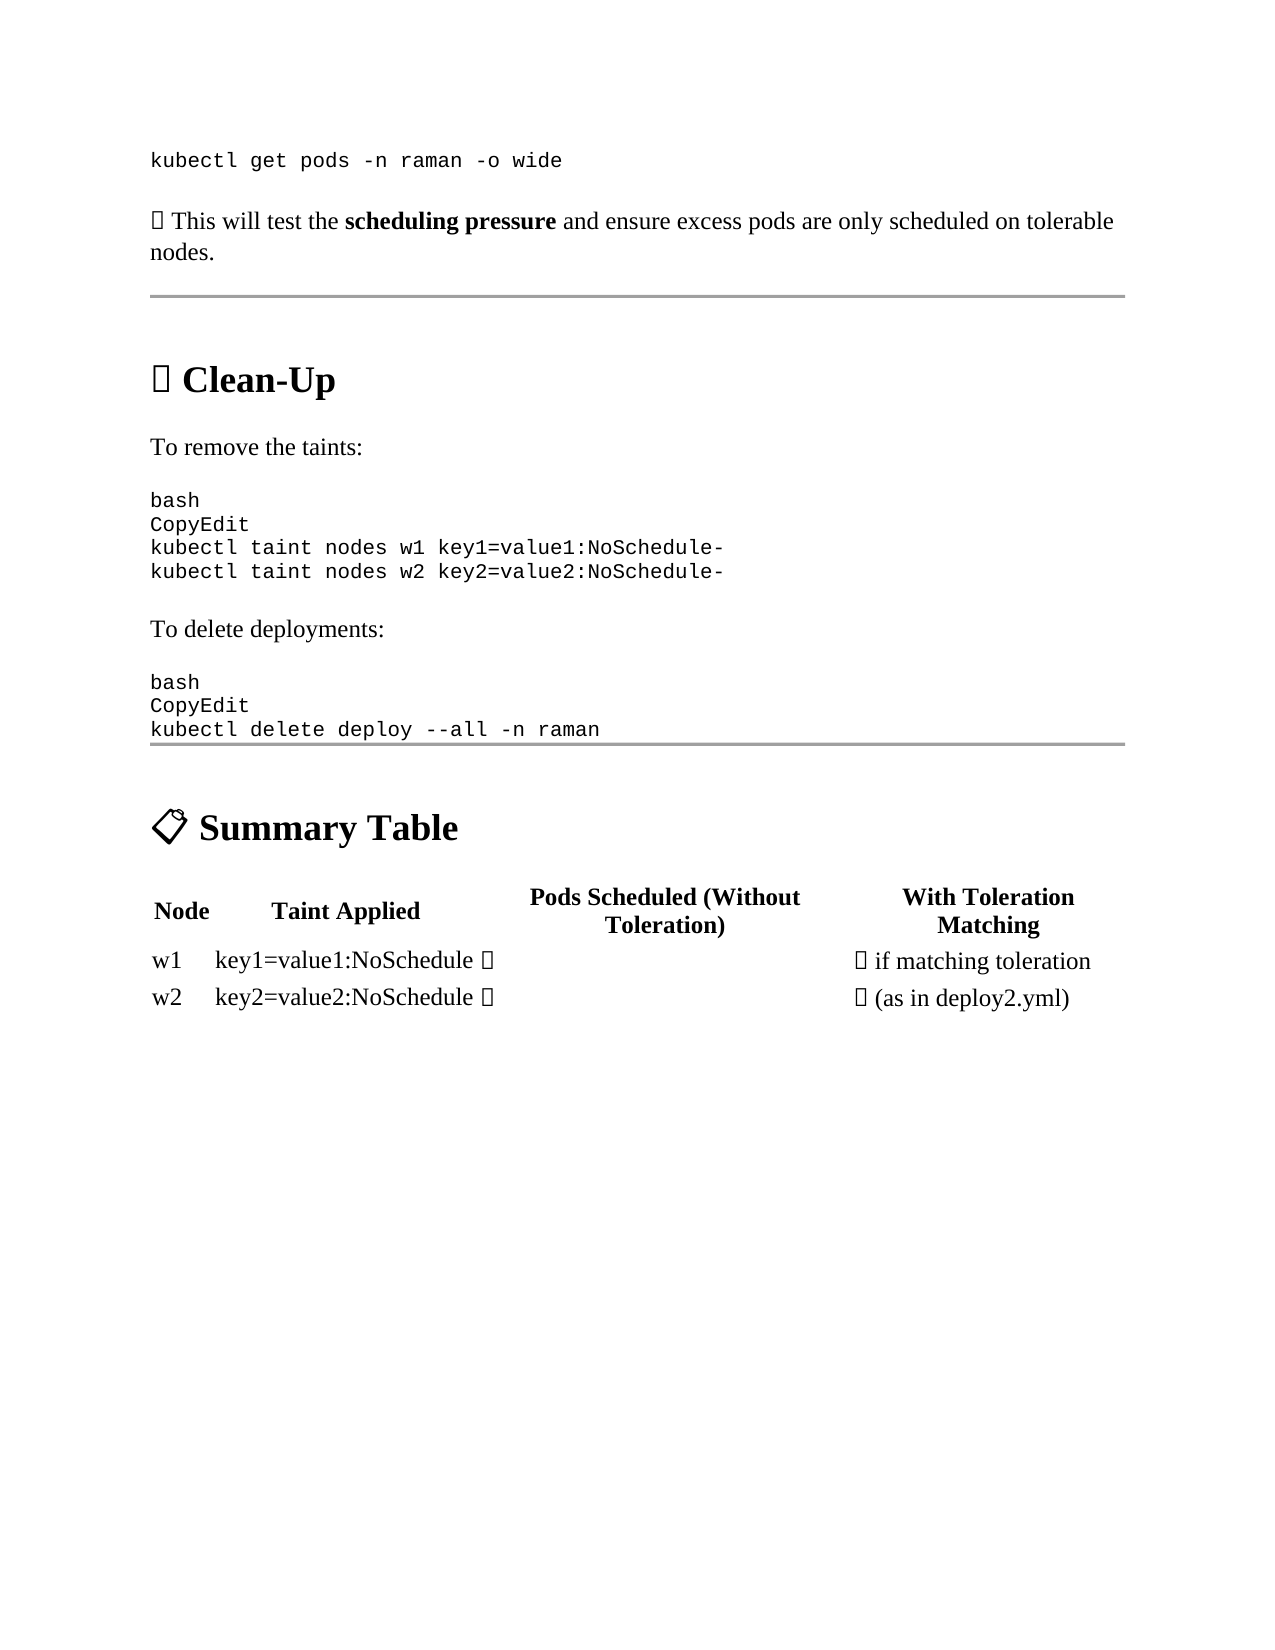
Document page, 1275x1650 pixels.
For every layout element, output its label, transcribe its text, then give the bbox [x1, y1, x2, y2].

text kubectl taint nodes w2 key2=value2:NoSchedule- [150, 561, 1125, 585]
table_cell ❌ [478, 978, 852, 1015]
table_cell ✅ (as in deploy2.yml) [852, 978, 1125, 1015]
text kubectl delete deploy --all -n raman [150, 719, 1125, 742]
text bash [150, 490, 1125, 514]
text To delete deployments: [150, 614, 1125, 643]
text kubectl get pods -n raman -o wide [150, 150, 1125, 174]
text To remove the taints: [150, 432, 1125, 461]
text kubectl taint nodes w1 key1=value1:NoSchedule- [150, 537, 1125, 561]
table_cell w1 [150, 941, 213, 978]
table_cell ❌ [478, 941, 852, 978]
table_header With Toleration Matching [852, 880, 1125, 941]
table_header Pods Scheduled (Without Toleration) [478, 880, 852, 941]
text CopyEdit [150, 514, 1125, 537]
table_cell w2 [150, 978, 213, 1015]
table_header Taint Applied [214, 880, 478, 941]
text CopyEdit [150, 695, 1125, 719]
table_cell ✅ if matching toleration [852, 941, 1125, 978]
text 📋 Summary Table [150, 800, 1125, 851]
text ✅ This will test the scheduling pressure and ensure excess pods are only scheduled on tolerable nodes. [150, 203, 1125, 266]
table_header Node [150, 880, 213, 941]
table_cell key2=value2:NoSchedule [214, 978, 478, 1015]
table_cell key1=value1:NoSchedule [214, 941, 478, 978]
text bash [150, 672, 1125, 695]
text 🧹 Clean-Up [150, 352, 1125, 403]
